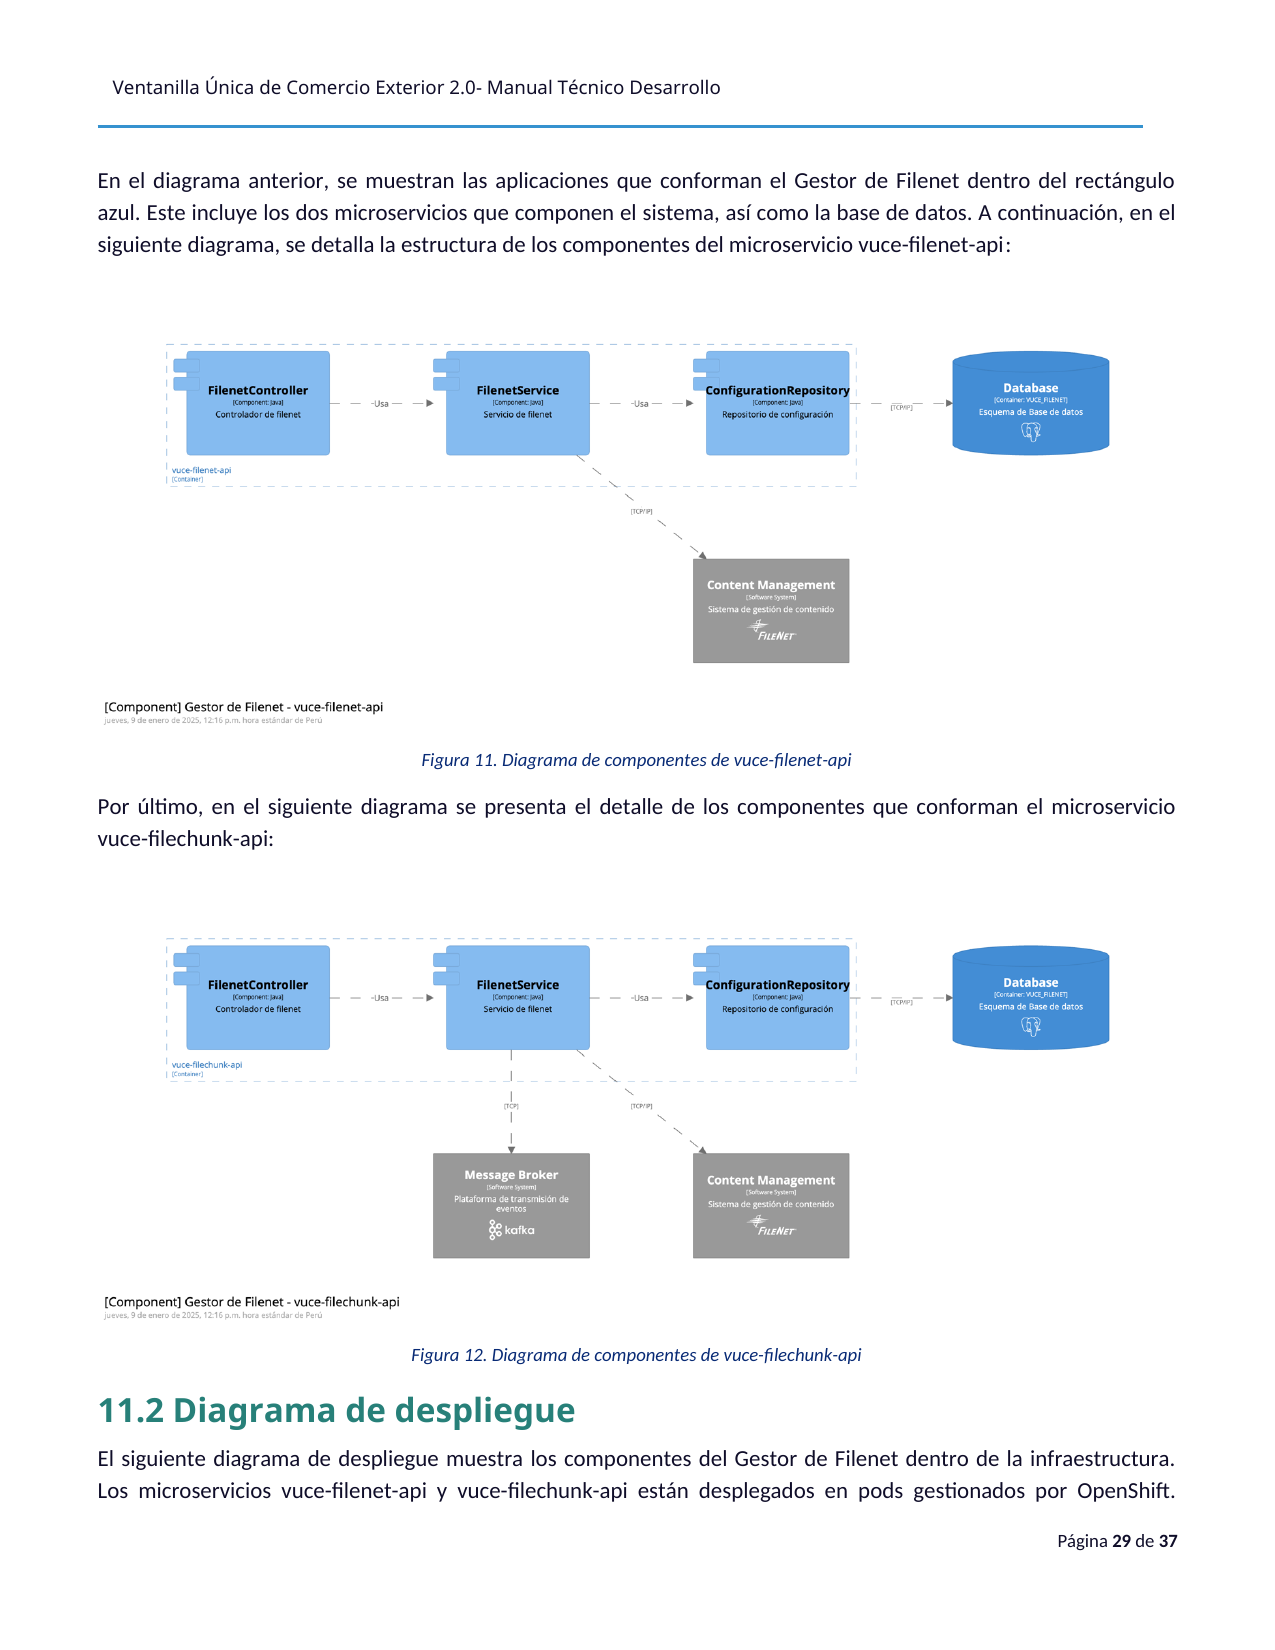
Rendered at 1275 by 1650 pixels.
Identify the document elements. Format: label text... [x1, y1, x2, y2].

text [97, 1444, 1177, 1505]
subtitle Diagrama de despliegue [97, 1387, 1177, 1432]
text En el diagrama anterior, se muestran las aplicaciones que conforman el Gestor de Filenet dentro del rectángulo azul. Este incluye los dos microservicios que componen el sistema, así como la base de datos. A continuación, en el siguiente diagrama, se detalla la estructura de los componentes del microservicio vuce-filenet-api: [97, 166, 1177, 258]
text Figura 12. Diagrama de componentes de vuce-filechunk-api [97, 1343, 1177, 1366]
picture [97, 869, 1178, 1327]
picture [97, 275, 1178, 732]
text Figura 11. Diagrama de componentes de vuce-filenet-api [97, 749, 1177, 772]
text Por último, en el siguiente diagrama se presenta el detalle de los componentes que conforman el microservicio vuce-filechunk-api: [97, 792, 1177, 853]
